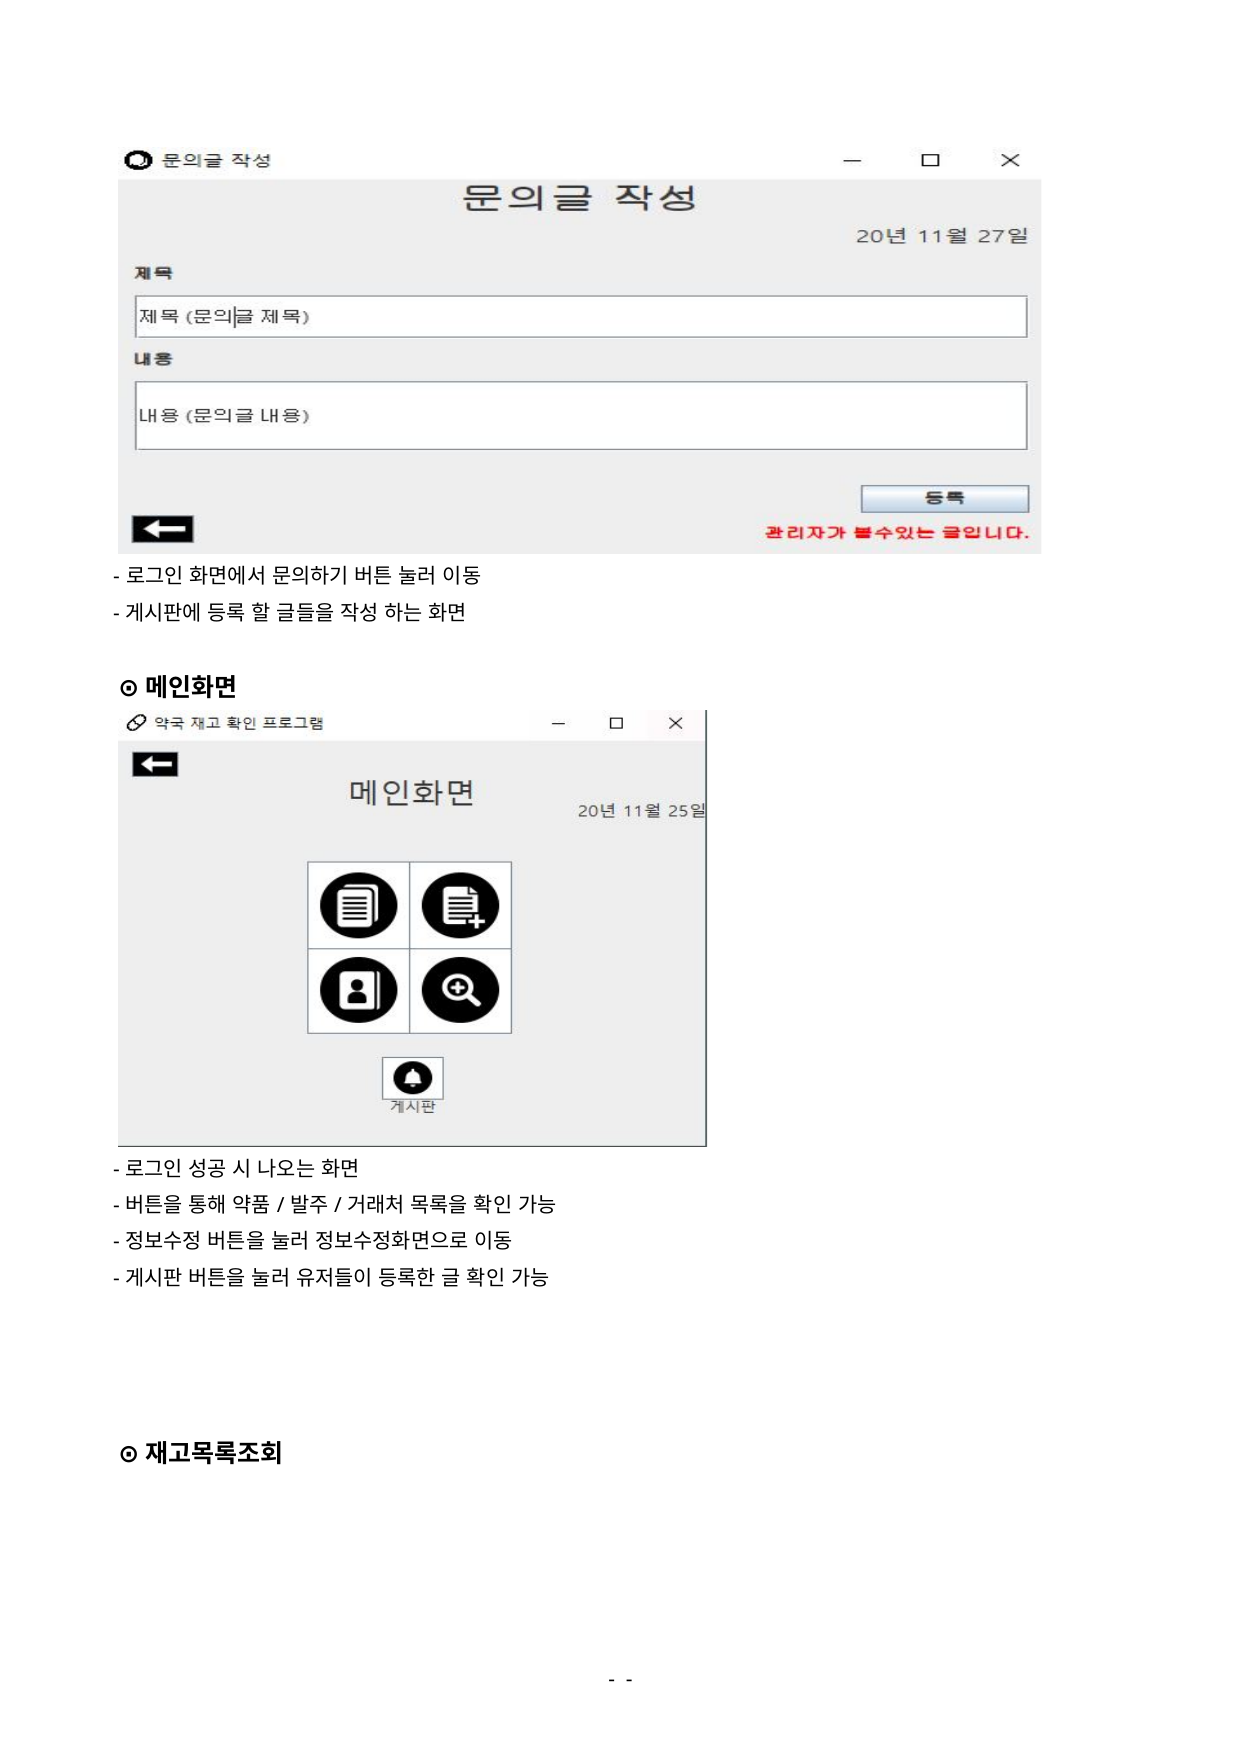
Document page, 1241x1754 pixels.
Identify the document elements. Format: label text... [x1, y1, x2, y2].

list 정보수정 버튼을 눌러 정보수정화면으로 이동 [113, 1225, 1122, 1255]
list 버튼을 통해 약품 / 발주 / 거래처 목록을 확인 가능 [113, 1188, 1122, 1219]
picture [118, 710, 708, 1147]
text ⊙ 재고목록조회 [118, 1434, 1122, 1470]
text ⊙ 메인화면 [118, 667, 1122, 703]
list 로그인 성공 시 나오는 화면 [113, 1152, 1122, 1182]
picture [118, 147, 1042, 554]
list 로그인 화면에서 문의하기 버튼 눌러 이동 [113, 559, 1122, 590]
list 게시판 버튼을 눌러 유저들이 등록한 글 확인 가능 [113, 1261, 1122, 1291]
list 게시판에 등록 할 글들을 작성 하는 화면 [113, 597, 1122, 627]
